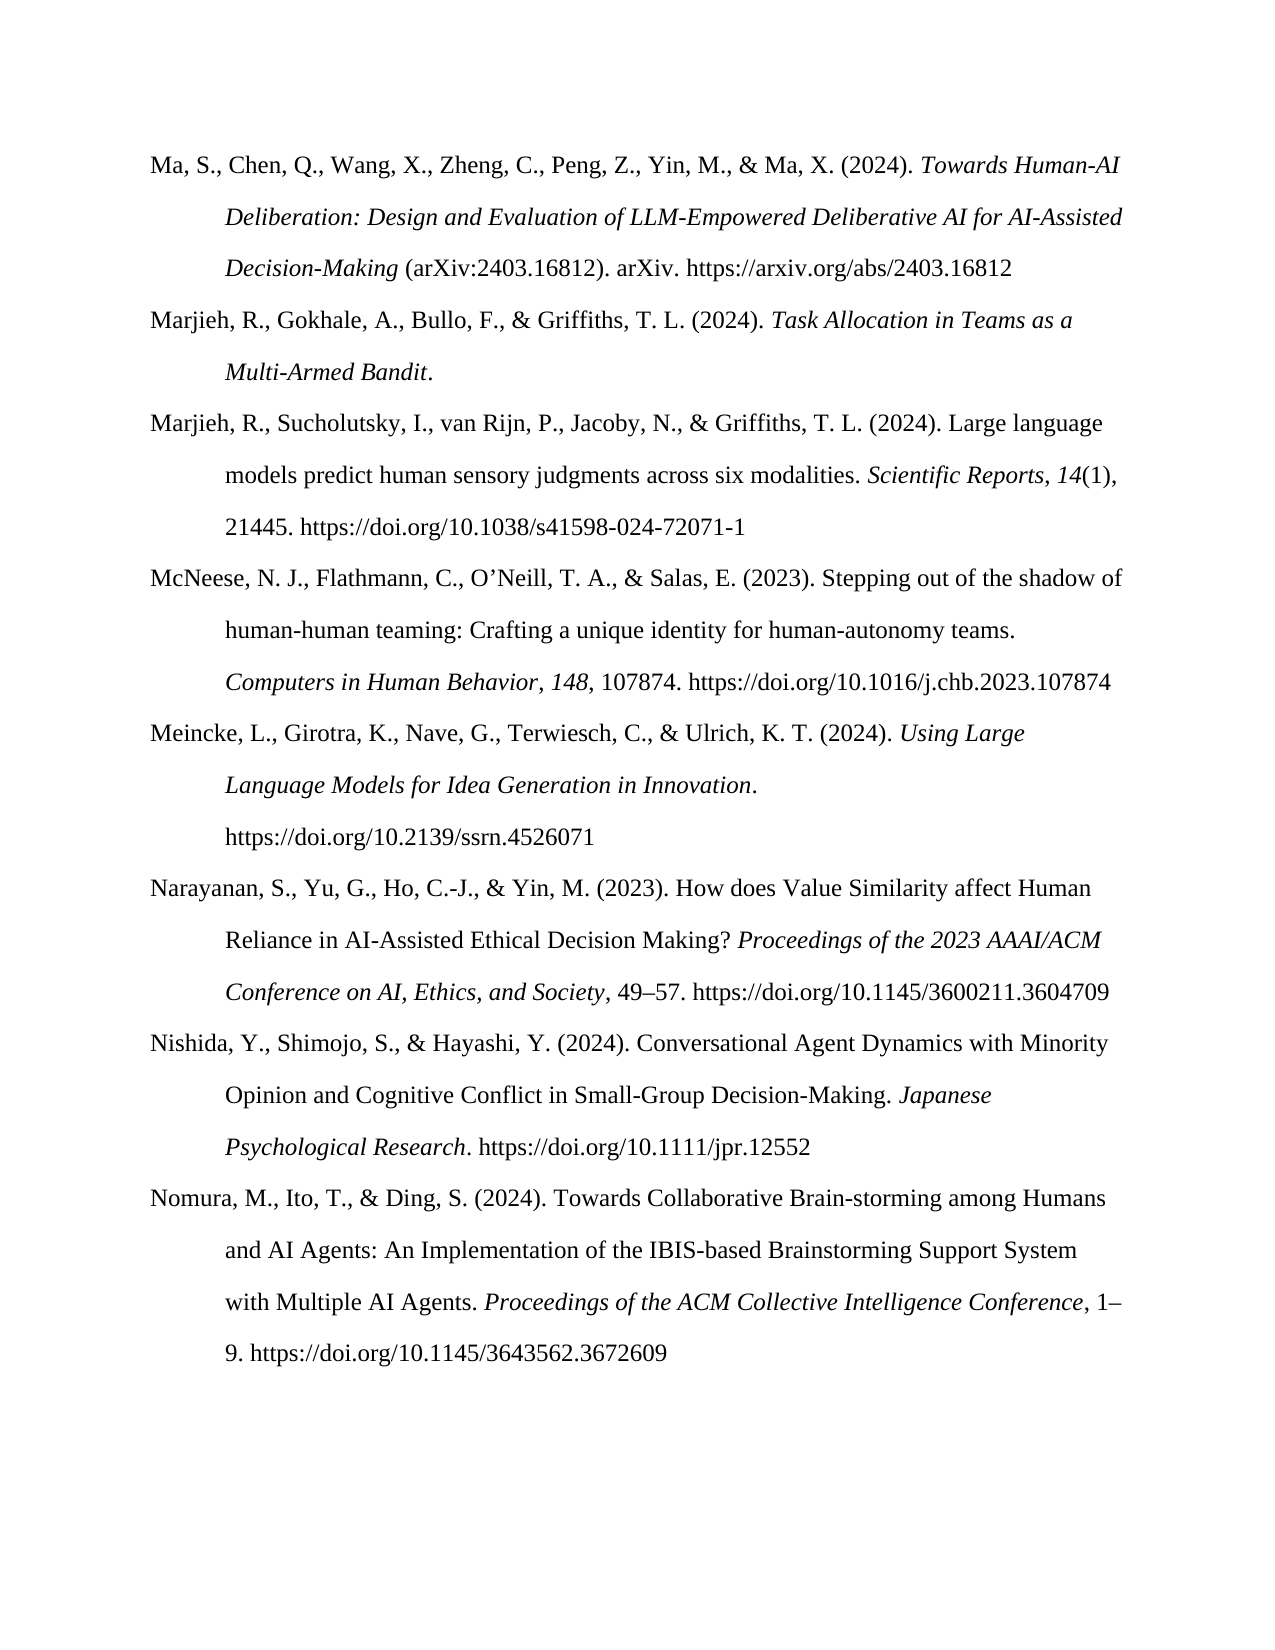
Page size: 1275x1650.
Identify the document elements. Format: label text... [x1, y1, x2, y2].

text McNeese, N. J., Flathmann, C., O’Neill, T. A., & Salas, E. (2023). Stepping out of the shadow of human-human teaming: Crafting a unique identity for human-autonomy teams. Computers in Human Behavior, 148, 107874. https://doi.org/10.1016/j.chb.2023.107874 [150, 563, 1125, 695]
text Marjieh, R., Sucholutsky, I., van Rijn, P., Jacoby, N., & Griffiths, T. L. (2024). Large language models predict human sensory judgments across six modalities. Scientific Reports, 14(1), 21445. https://doi.org/10.1038/s41598-024-72071-1 [150, 408, 1125, 540]
text Narayanan, S., Yu, G., Ho, C.-J., & Yin, M. (2023). How does Value Similarity affect Human Reliance in AI-Assisted Ethical Decision Making? Proceedings of the 2023 AAAI/ACM Conference on AI, Ethics, and Society, 49–57. https://doi.org/10.1145/3600211.3604709 [150, 873, 1125, 1005]
text Marjieh, R., Gokhale, A., Bullo, F., & Griffiths, T. L. (2024). Task Allocation in Teams as a Multi-Armed Bandit. [150, 305, 1125, 385]
text Nomura, M., Ito, T., & Ding, S. (2024). Towards Collaborative Brain-storming among Humans and AI Agents: An Implementation of the IBIS-based Brainstorming Support System with Multiple AI Agents. Proceedings of the ACM Collective Intelligence Conference, 1–9. https://doi.org/10.1145/3643562.3672609 [150, 1183, 1125, 1367]
text Ma, S., Chen, Q., Wang, X., Zheng, C., Peng, Z., Yin, M., & Ma, X. (2024). Towards Human-AI Deliberation: Design and Evaluation of LLM-Empowered Deliberative AI for AI-Assisted Decision-Making (arXiv:2403.16812). arXiv. https://arxiv.org/abs/2403.16812 [150, 150, 1125, 282]
text Nishida, Y., Shimojo, S., & Hayashi, Y. (2024). Conversational Agent Dynamics with Minority Opinion and Cognitive Conflict in Small-Group Decision-Making. Japanese Psychological Research. https://doi.org/10.1111/jpr.12552 [150, 1028, 1125, 1160]
text Meincke, L., Girotra, K., Nave, G., Terwiesch, C., & Ulrich, K. T. (2024). Using Large Language Models for Idea Generation in Innovation. https://doi.org/10.2139/ssrn.4526071 [150, 718, 1125, 850]
